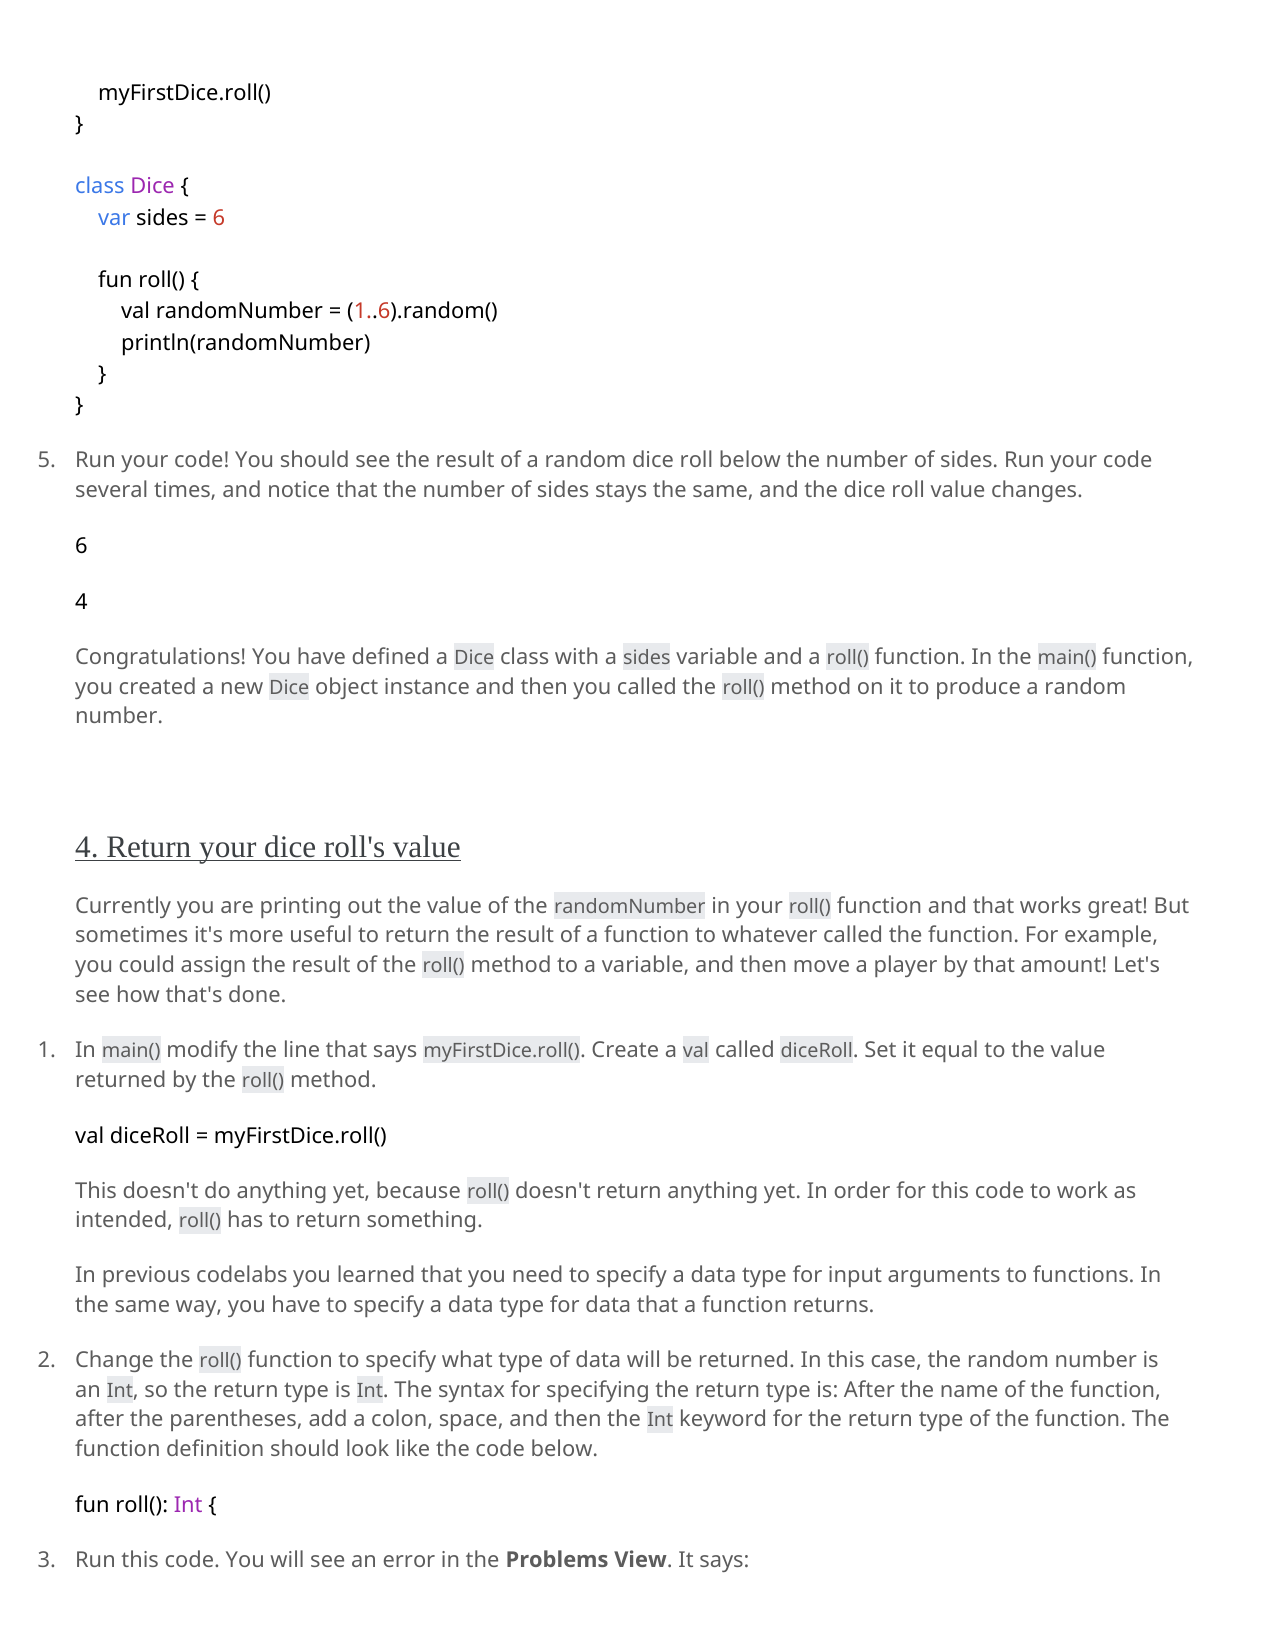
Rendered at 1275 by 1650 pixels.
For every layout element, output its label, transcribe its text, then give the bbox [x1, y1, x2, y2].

list In main() modify the line that says myFirstDice.roll(). Create a val called diceRoll. Set it equal to the value returned by the roll() method. [37, 1034, 1200, 1093]
text Currently you are printing out the value of the randomNumber in your roll() function and that works great! But sometimes it's more useful to return the result of a function to whatever called the function. For example, you could assign the result of the roll() method to a variable, and then move a player by that amount! Let's see how that's done. [75, 889, 1200, 1009]
text 6 [75, 528, 1200, 559]
list Run this code. You will see an error in the Problems View. It says: [37, 1544, 1200, 1574]
list Change the roll() function to specify what type of data will be returned. In this case, the random number is an Int, so the return type is Int. The syntax for specifying the return type is: After the name of the function, after the parentheses, add a colon, space, and then the Int keyword for the return type of the function. The function definition should look like the code below. [37, 1344, 1200, 1463]
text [75, 75, 1200, 419]
text Congratulations! You have defined a Dice class with a sides variable and a roll() function. In the main() function, you created a new Dice object instance and then you called the roll() method on it to produce a random number. [75, 641, 1200, 730]
text 4 [75, 584, 1200, 616]
text In previous codelabs you learned that you need to specify a data type for input arguments to functions. In the same way, you have to specify a data type for data that a function returns. [75, 1259, 1200, 1319]
subtitle 4. Return your dice roll's value [75, 829, 1200, 864]
text fun roll(): Int { [75, 1488, 1200, 1519]
text This doesn't do anything yet, because roll() doesn't return anything yet. In order for this code to work as intended, roll() has to return something. [75, 1174, 1200, 1234]
text val diceRoll = myFirstDice.roll() [75, 1118, 1200, 1149]
list Run your code! You should see the result of a random dice roll below the number of sides. Run your code several times, and notice that the number of sides stays the same, and the dice roll value changes. [37, 444, 1200, 503]
